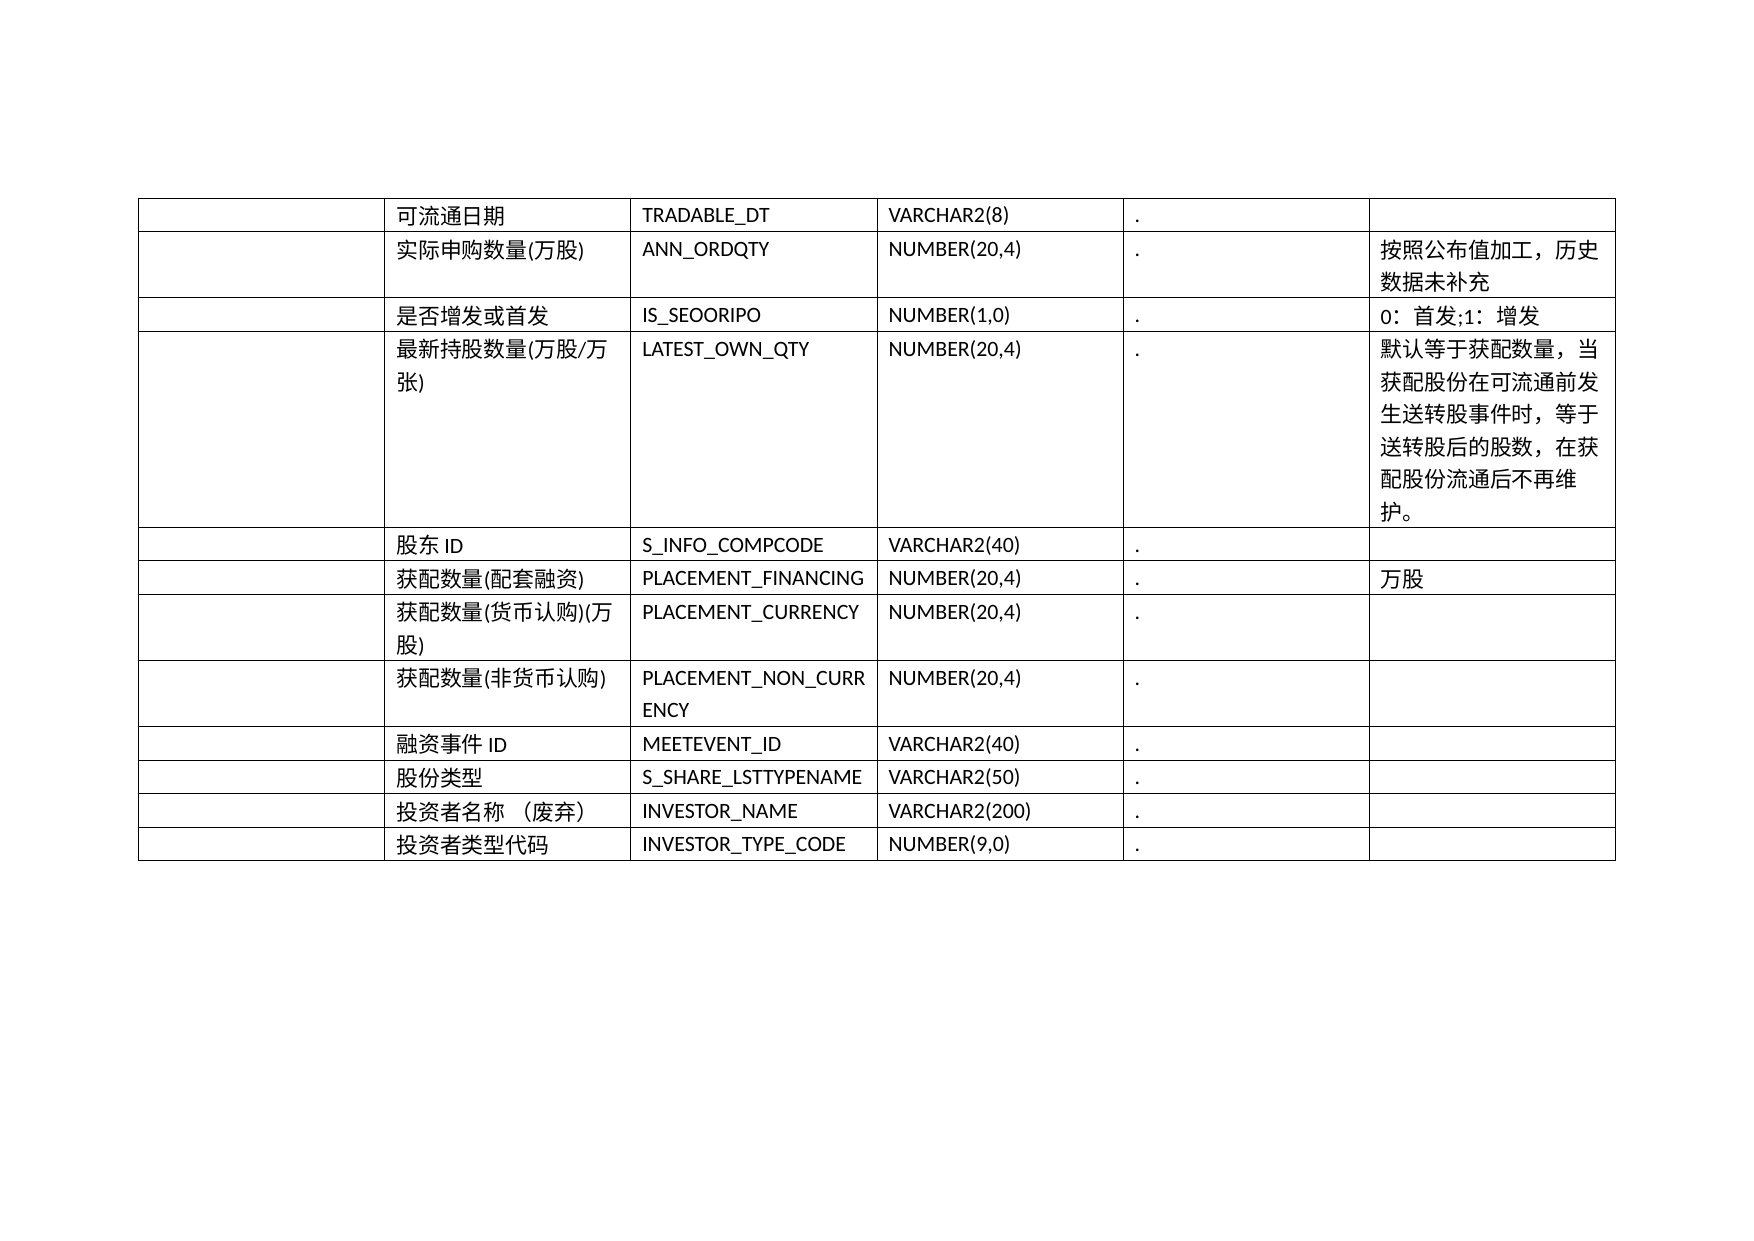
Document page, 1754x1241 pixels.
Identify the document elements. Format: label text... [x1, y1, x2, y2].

table_cell VARCHAR2(40) [878, 528, 1123, 560]
table_cell . [1124, 232, 1369, 297]
table_cell . [1124, 561, 1369, 594]
table_cell NUMBER(20,4) [878, 232, 1123, 297]
table_cell [139, 561, 384, 594]
table_cell . [1124, 661, 1369, 726]
table_cell NUMBER(1,0) [878, 298, 1123, 331]
table_cell 可流通日期 [385, 199, 630, 231]
table_cell [1370, 761, 1615, 793]
table_cell MEETEVENT_ID [631, 727, 877, 759]
table_cell NUMBER(20,4) [878, 595, 1123, 660]
table_cell 最新持股数量(万股/万张) [385, 332, 630, 527]
table_cell S_SHARE_LSTTYPENAME [631, 761, 877, 793]
table_cell . [1124, 828, 1369, 860]
table_cell TRADABLE_DT [631, 199, 877, 231]
table_cell NUMBER(20,4) [878, 661, 1123, 726]
table_cell [139, 727, 384, 759]
table_cell INVESTOR_TYPE_CODE [631, 828, 877, 860]
table_cell NUMBER(20,4) [878, 332, 1123, 527]
table_cell . [1124, 761, 1369, 793]
table_cell 获配数量(货币认购)(万股) [385, 595, 630, 660]
table_cell [139, 199, 384, 231]
table_cell VARCHAR2(200) [878, 794, 1123, 827]
table_cell VARCHAR2(40) [878, 727, 1123, 759]
table_cell 获配数量(配套融资) [385, 561, 630, 594]
table_cell IS_SEOORIPO [631, 298, 877, 331]
table_cell 股东ID [385, 528, 630, 560]
table_cell . [1124, 298, 1369, 331]
table_cell 是否增发或首发 [385, 298, 630, 331]
table_cell [139, 794, 384, 827]
table_cell [1370, 794, 1615, 827]
table_cell [139, 298, 384, 331]
table_cell 实际申购数量(万股) [385, 232, 630, 297]
table_cell [1370, 199, 1615, 231]
table_cell VARCHAR2(50) [878, 761, 1123, 793]
table_cell 0：首发;1：增发 [1370, 298, 1615, 331]
table_cell [139, 661, 384, 726]
table_cell [139, 232, 384, 297]
table_cell 获配数量(非货币认购) [385, 661, 630, 726]
table_cell [139, 595, 384, 660]
table_cell [139, 332, 384, 527]
table_cell LATEST_OWN_QTY [631, 332, 877, 527]
table_cell NUMBER(9,0) [878, 828, 1123, 860]
table_cell . [1124, 528, 1369, 560]
table_cell S_INFO_COMPCODE [631, 528, 877, 560]
table_cell [139, 828, 384, 860]
table_cell [1370, 661, 1615, 726]
table_cell ANN_ORDQTY [631, 232, 877, 297]
table_cell . [1124, 794, 1369, 827]
table_cell [1370, 595, 1615, 660]
table_cell [1370, 828, 1615, 860]
table_cell . [1124, 595, 1369, 660]
table_cell 融资事件ID [385, 727, 630, 759]
table_cell . [1124, 199, 1369, 231]
table_cell [139, 528, 384, 560]
table_cell NUMBER(20,4) [878, 561, 1123, 594]
table_cell PLACEMENT_CURRENCY [631, 595, 877, 660]
table_cell 默认等于获配数量，当获配股份在可流通前发生送转股事件时，等于送转股后的股数，在获配股份流通后不再维护。 [1370, 332, 1615, 527]
table_cell 按照公布值加工，历史数据未补充 [1370, 232, 1615, 297]
table_cell [1370, 727, 1615, 759]
table_cell 股份类型 [385, 761, 630, 793]
table_cell INVESTOR_NAME [631, 794, 877, 827]
table_cell 投资者类型代码 [385, 828, 630, 860]
table_cell 投资者名称 （废弃） [385, 794, 630, 827]
table_cell [139, 761, 384, 793]
table_cell 万股 [1370, 561, 1615, 594]
table_cell PLACEMENT_NON_CURRENCY [631, 661, 877, 726]
table_cell [1370, 528, 1615, 560]
table_cell . [1124, 727, 1369, 759]
table_cell . [1124, 332, 1369, 527]
table_cell PLACEMENT_FINANCING [631, 561, 877, 594]
table_cell VARCHAR2(8) [878, 199, 1123, 231]
